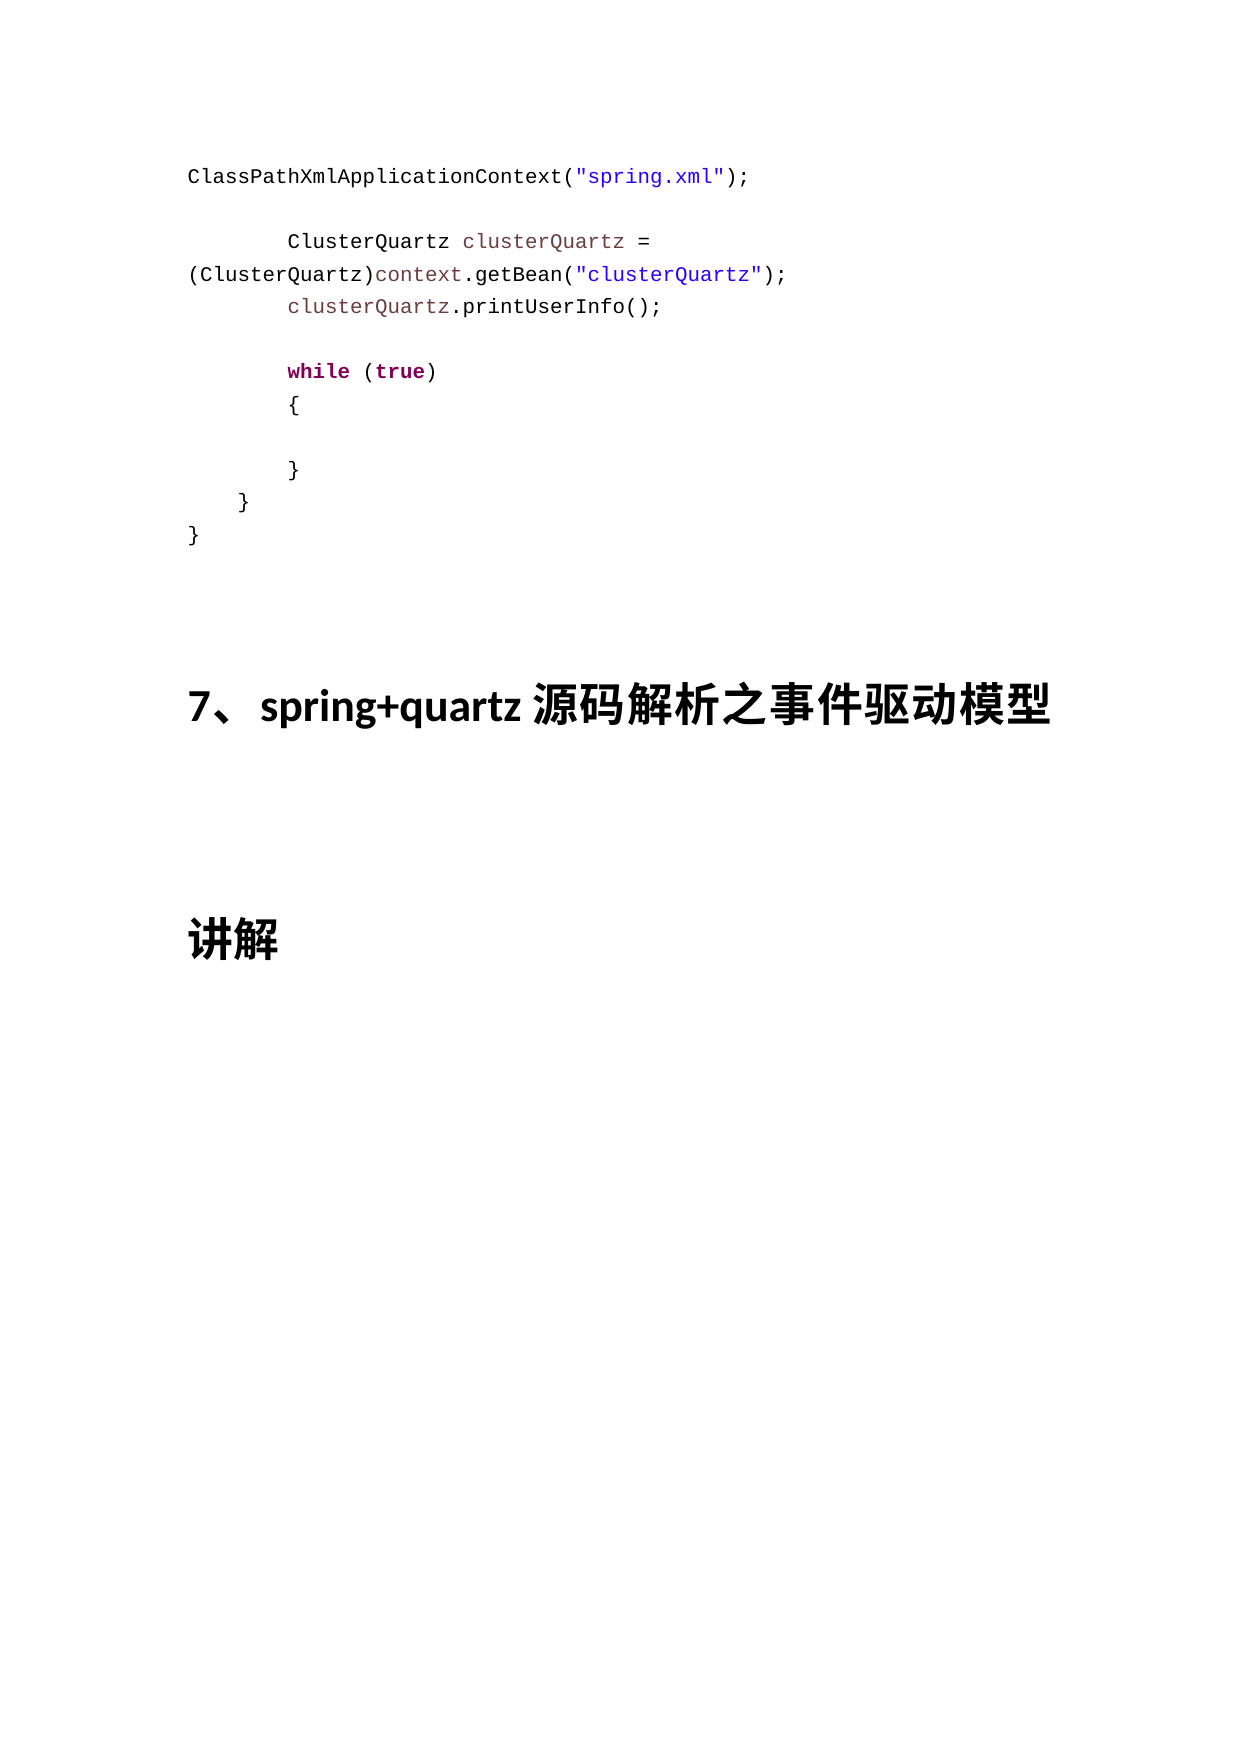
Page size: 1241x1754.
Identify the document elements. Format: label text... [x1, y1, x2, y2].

text clusterQuartz.printUserInfo(); [187, 292, 1053, 324]
subtitle 7、spring+quartz源码解析之事件驱动模型讲解 [187, 652, 1053, 985]
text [187, 162, 1053, 194]
text } [187, 454, 1053, 487]
text while (true) [187, 357, 1053, 389]
text ClusterQuartz clusterQuartz = (ClusterQuartz)context.getBean("clusterQuartz"); [187, 227, 1053, 292]
text } [187, 519, 1053, 552]
text } [187, 487, 1053, 519]
text { [187, 389, 1053, 422]
